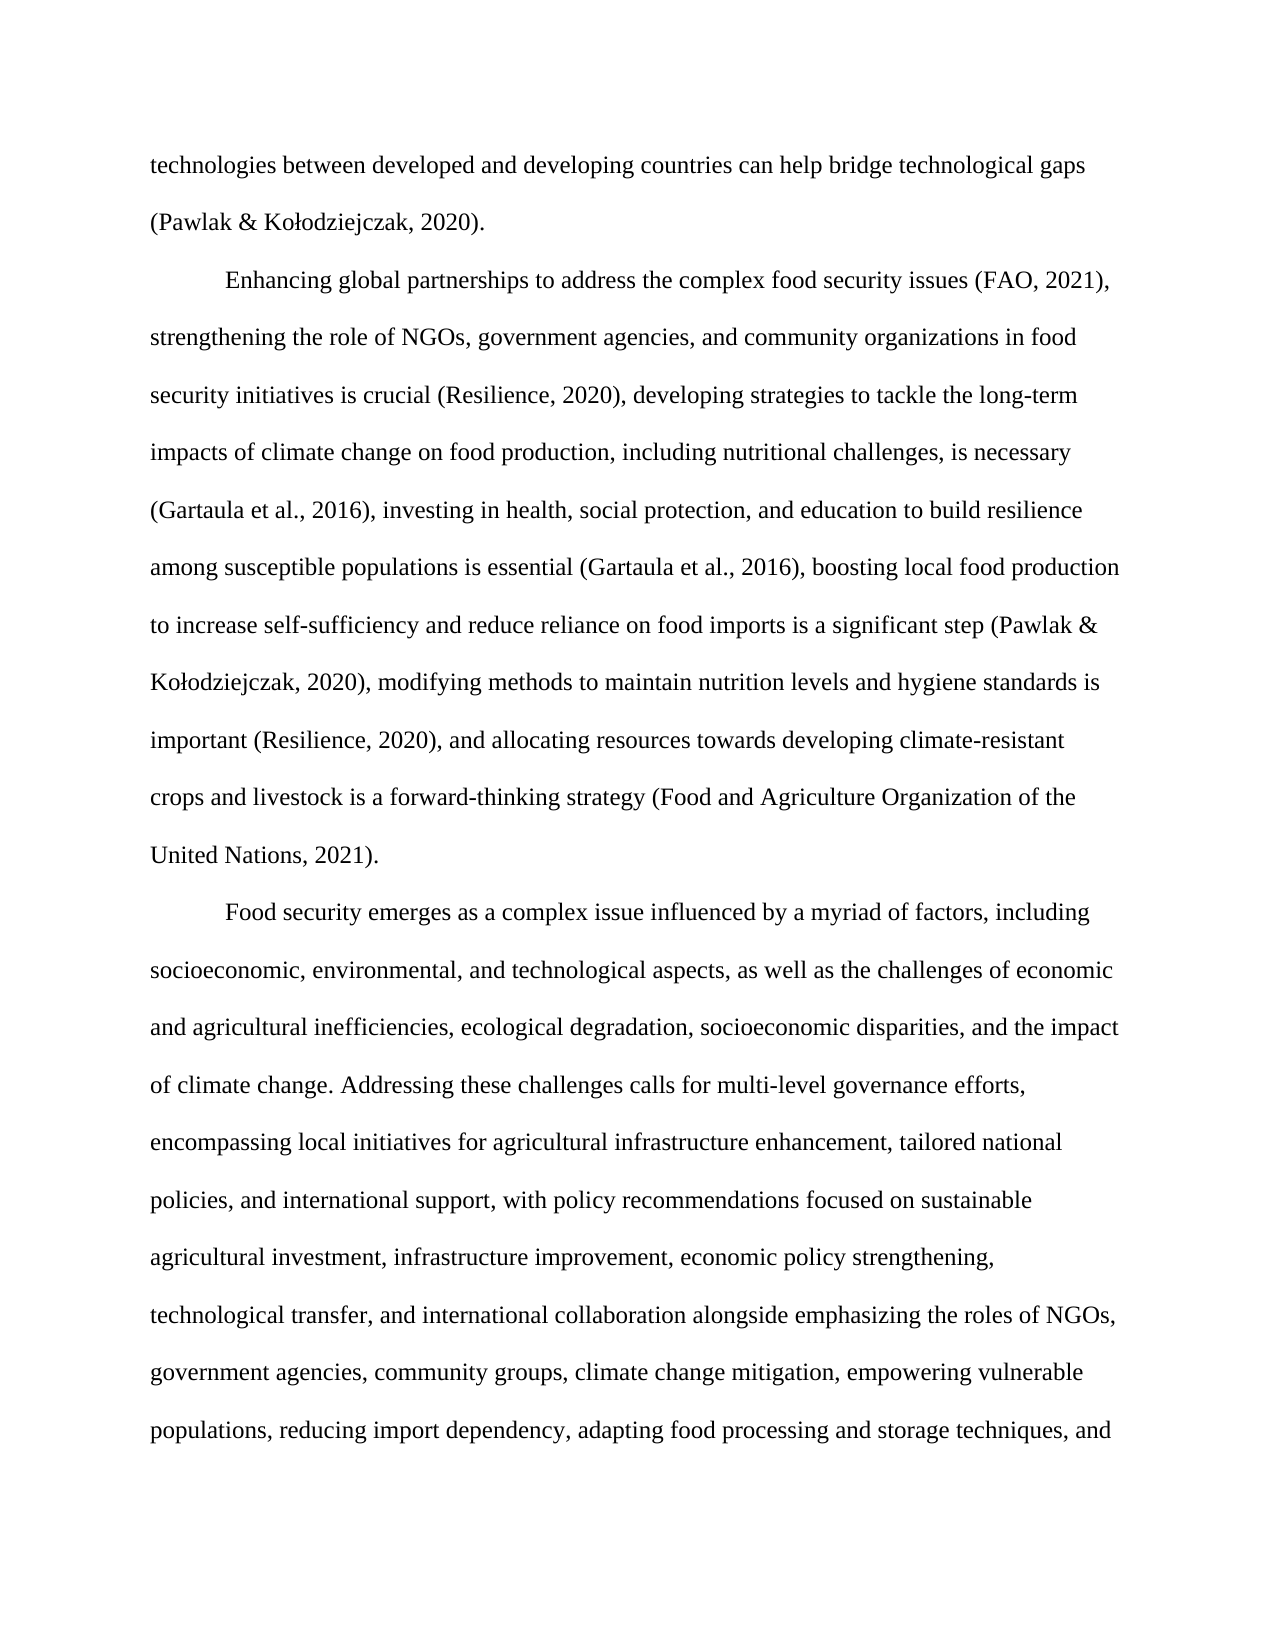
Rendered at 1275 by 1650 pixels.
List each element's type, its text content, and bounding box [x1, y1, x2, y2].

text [150, 897, 1125, 1444]
text Enhancing global partnerships to address the complex food security issues (FAO, 2021), strengthening the role of NGOs, government agencies, and community organizations in food security initiatives is crucial (Resilience, 2020), developing strategies to tackle the long-term impacts of climate change on food production, including nutritional challenges, is necessary (Gartaula et al., 2016), investing in health, social protection, and education to build resilience among susceptible populations is essential (Gartaula et al., 2016), boosting local food production to increase self-sufficiency and reduce reliance on food imports is a significant step (Pawlak & Kołodziejczak, 2020), modifying methods to maintain nutrition levels and hygiene standards is important (Resilience, 2020), and allocating resources towards developing climate-resistant crops and livestock is a forward-thinking strategy (Food and Agriculture Organization of the United Nations, 2021). [150, 265, 1125, 869]
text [150, 150, 1125, 236]
